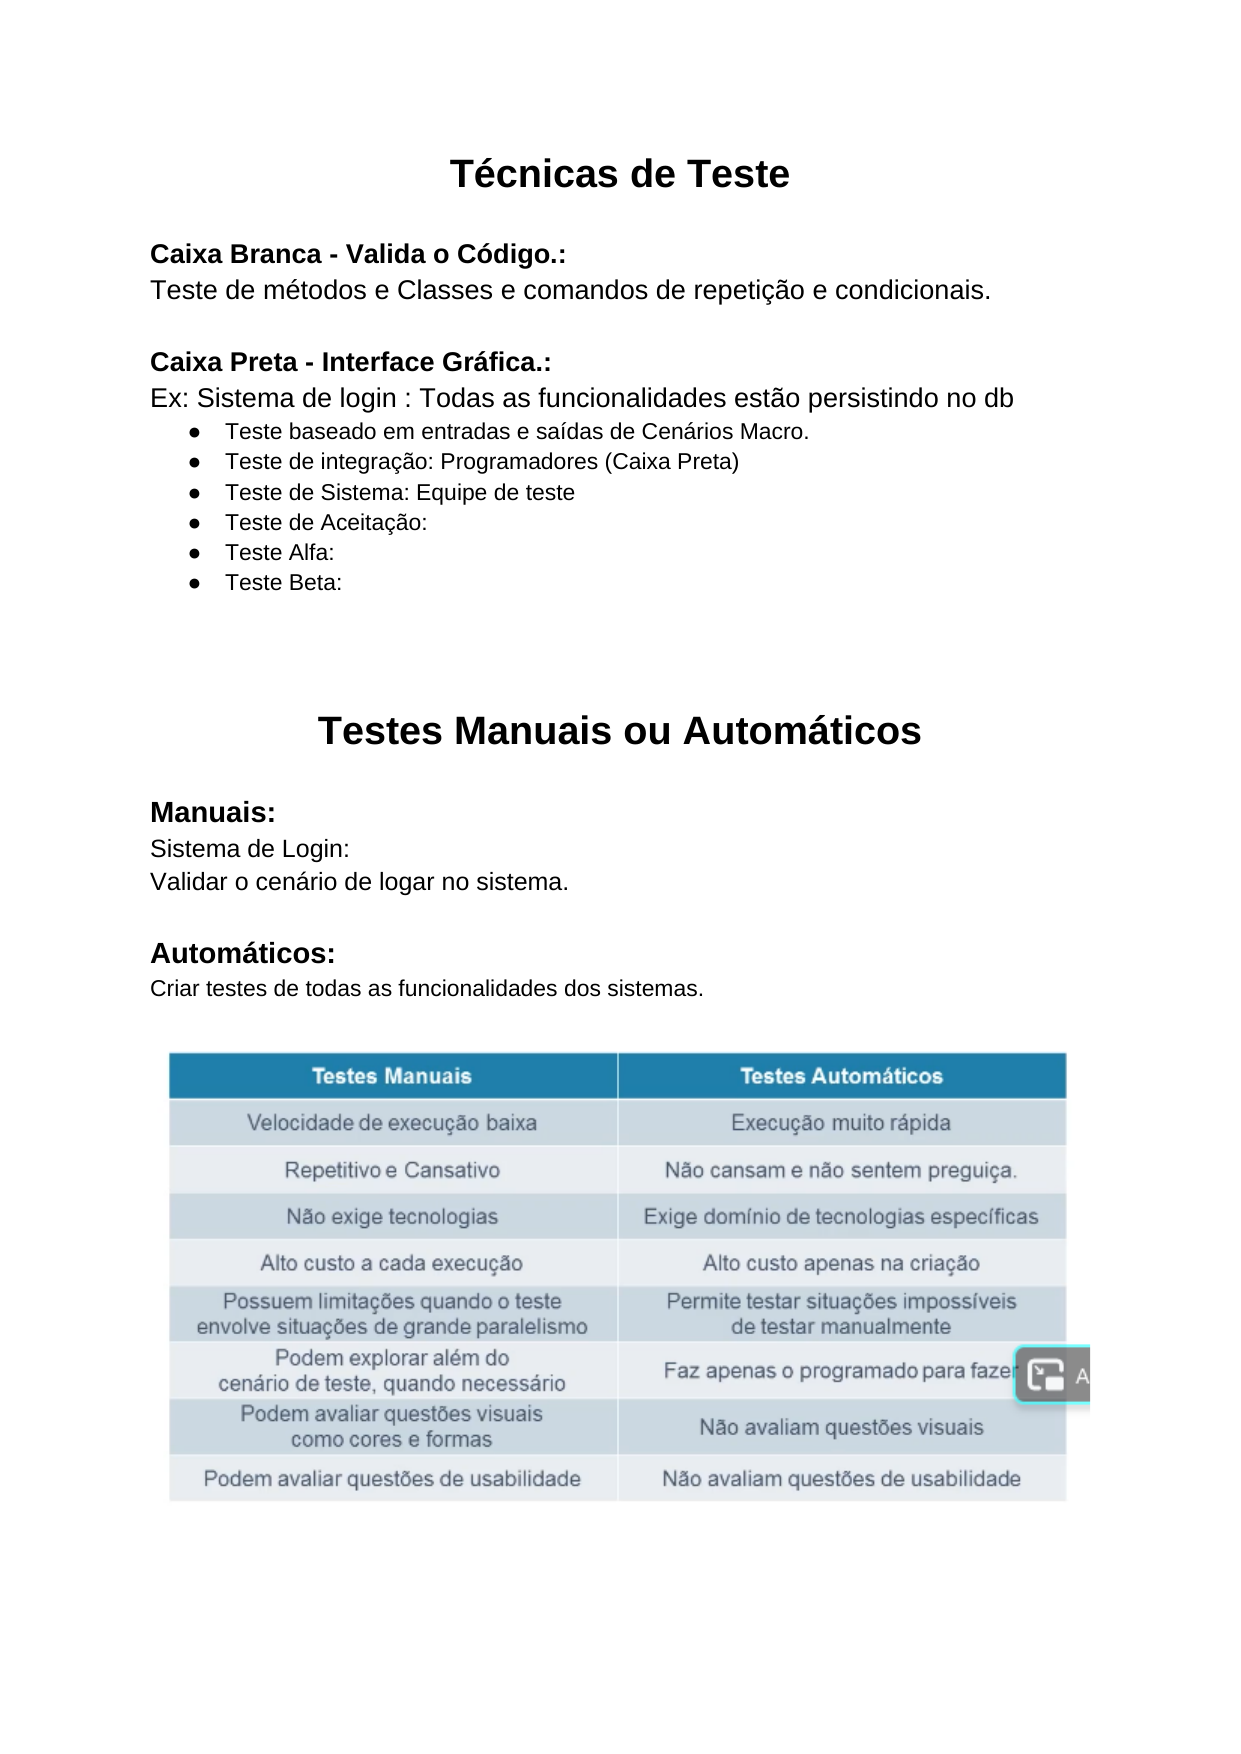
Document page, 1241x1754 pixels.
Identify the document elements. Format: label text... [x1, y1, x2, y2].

text Testes Manuais ou Automáticos [150, 707, 1090, 753]
list Teste de Sistema: Equipe de teste [187, 478, 1090, 505]
text Automáticos: [150, 936, 1090, 969]
list Teste de integração: Programadores (Caixa Preta) [187, 448, 1090, 474]
text Validar o cenário de logar no sistema. [150, 867, 1090, 896]
text Manuais: [150, 795, 1090, 829]
text Técnicas de Teste [150, 150, 1090, 196]
list Teste de Aceitação: [187, 509, 1090, 535]
list Teste Beta: [187, 569, 1090, 595]
text Sistema de Login: [150, 834, 1090, 863]
text Ex: Sistema de login : Todas as funcionalidades estão persistindo no db [150, 382, 1090, 413]
text Criar testes de todas as funcionalidades dos sistemas. [150, 974, 1090, 1001]
text Caixa Preta - Interface Gráfica.: [150, 346, 1090, 377]
list Teste baseado em entradas e saídas de Cenários Macro. [187, 418, 1090, 444]
text Caixa Branca - Valida o Código.: [150, 238, 1090, 269]
text Teste de métodos e Classes e comandos de repetição e condicionais. [150, 274, 1090, 306]
picture [150, 1035, 1091, 1527]
list Teste Alfa: [187, 539, 1090, 565]
